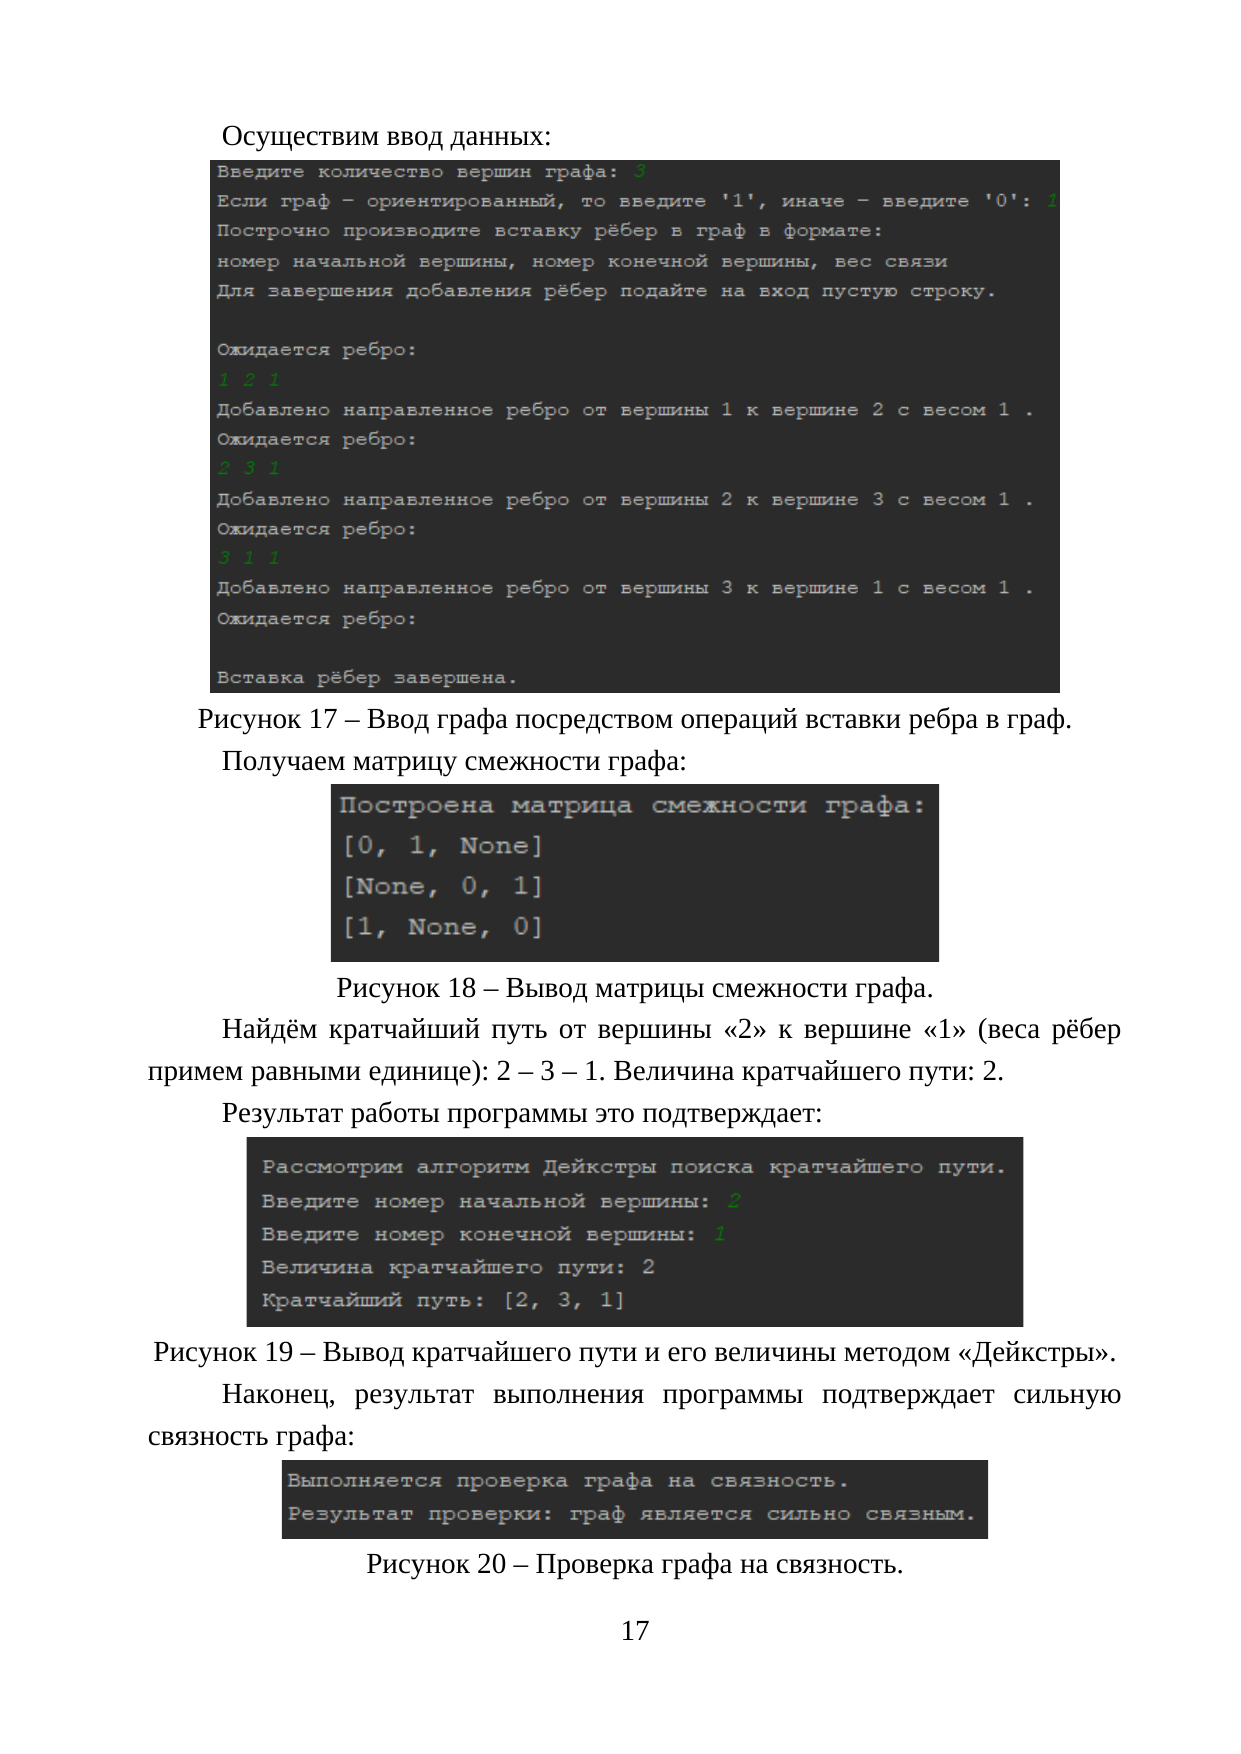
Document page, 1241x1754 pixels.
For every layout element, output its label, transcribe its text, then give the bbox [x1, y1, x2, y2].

picture [246, 1137, 1024, 1327]
text Осуществим ввод данных: [148, 118, 1122, 152]
picture [281, 1460, 989, 1539]
text Рисунок 18 – Вывод матрицы смежности графа. [148, 970, 1122, 1003]
text Найдём кратчайший путь от вершины «2» к вершине «1» (веса рёбер примем равными единице): 2 – 3 – 1. Величина кратчайшего пути: 2. [148, 1012, 1122, 1087]
picture [330, 784, 940, 962]
text Результат работы программы это подтверждает: [148, 1095, 1122, 1129]
text Наконец, результат выполнения программы подтверждает сильную связность графа: [148, 1376, 1122, 1452]
text Рисунок 17 – Ввод графа посредством операций вставки ребра в граф. [148, 701, 1122, 734]
text Рисунок 19 – Вывод кратчайшего пути и его величины методом «Дейкстры». [148, 1334, 1122, 1368]
text Получаем матрицу смежности графа: [148, 743, 1122, 776]
text Рисунок 20 – Проверка графа на связность. [148, 1547, 1122, 1580]
picture [210, 160, 1060, 693]
